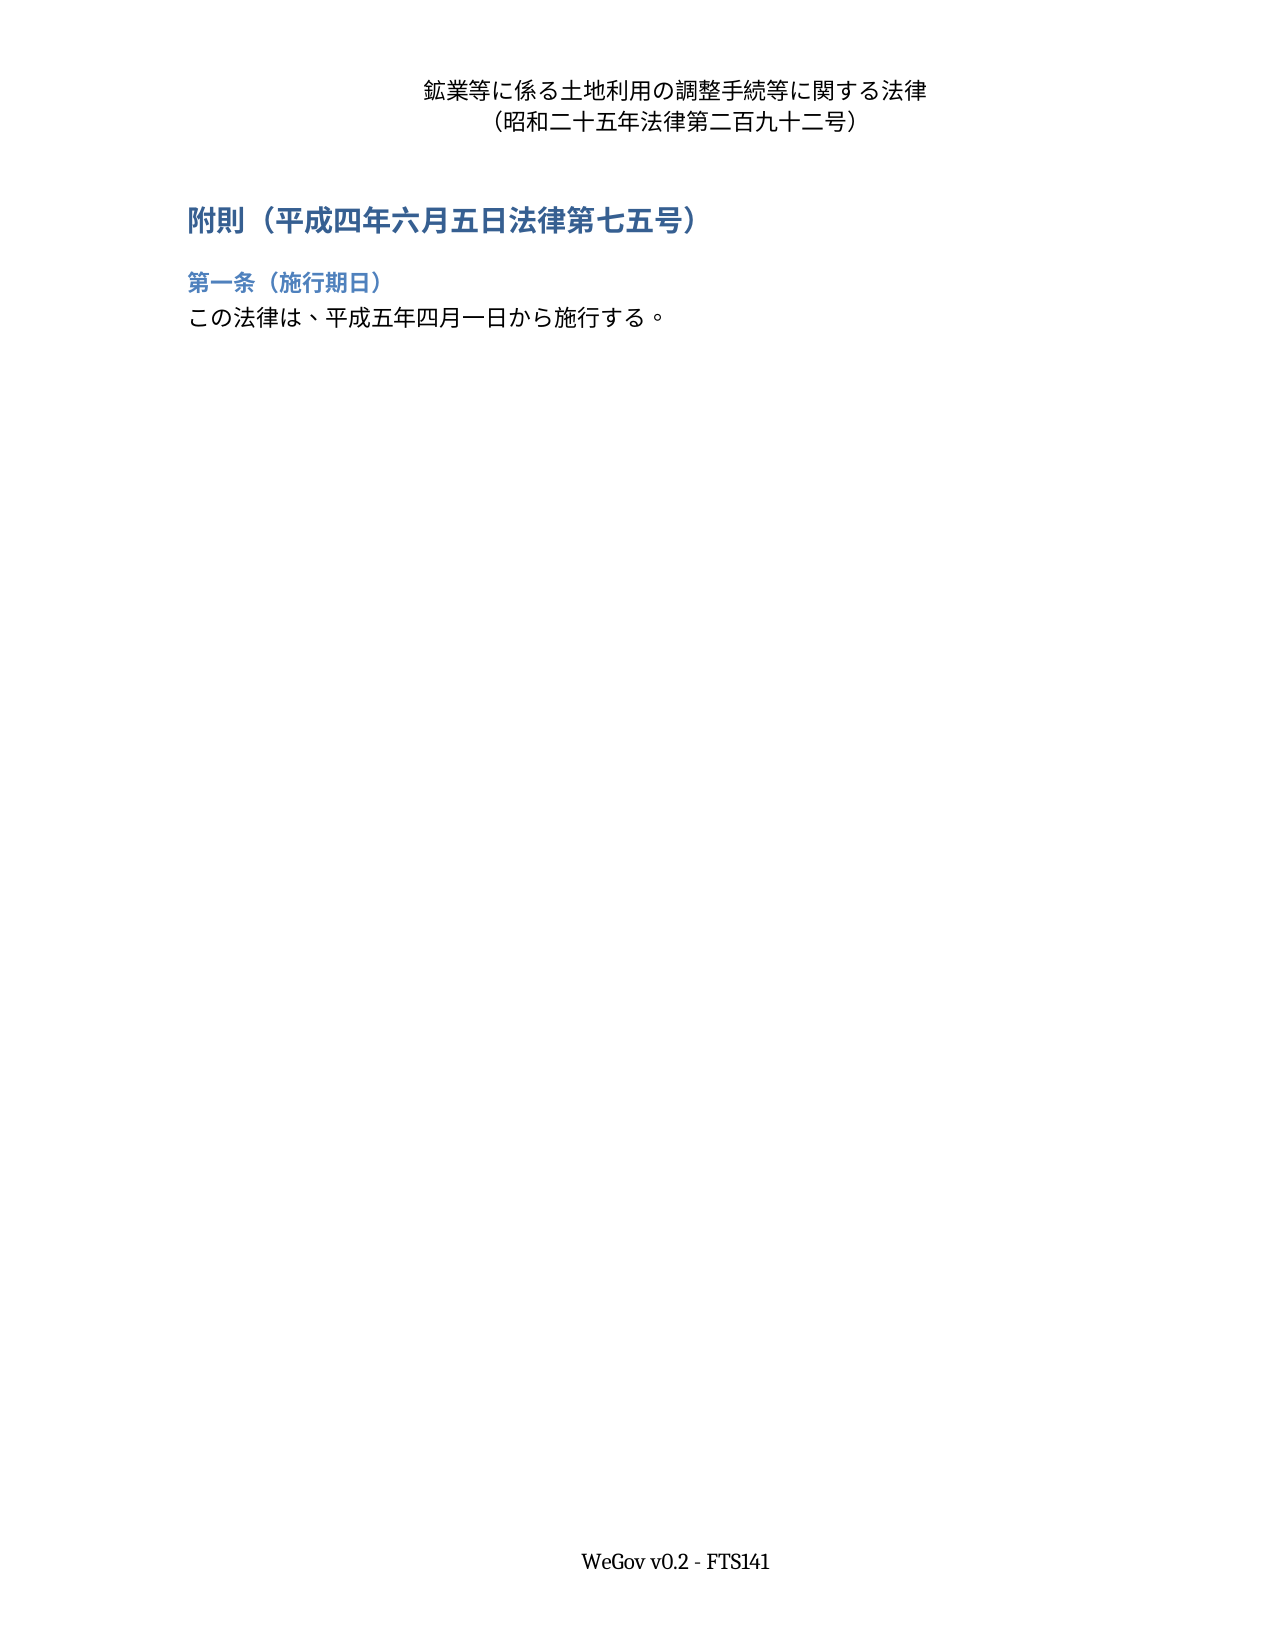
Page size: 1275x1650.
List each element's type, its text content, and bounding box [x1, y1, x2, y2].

text この法律は、平成五年四月一日から施行する。 [187, 302, 1087, 334]
subtitle 附則（平成四年六月五日法律第七五号） [187, 200, 1087, 240]
subtitle 第一条（施行期日） [187, 266, 1087, 298]
